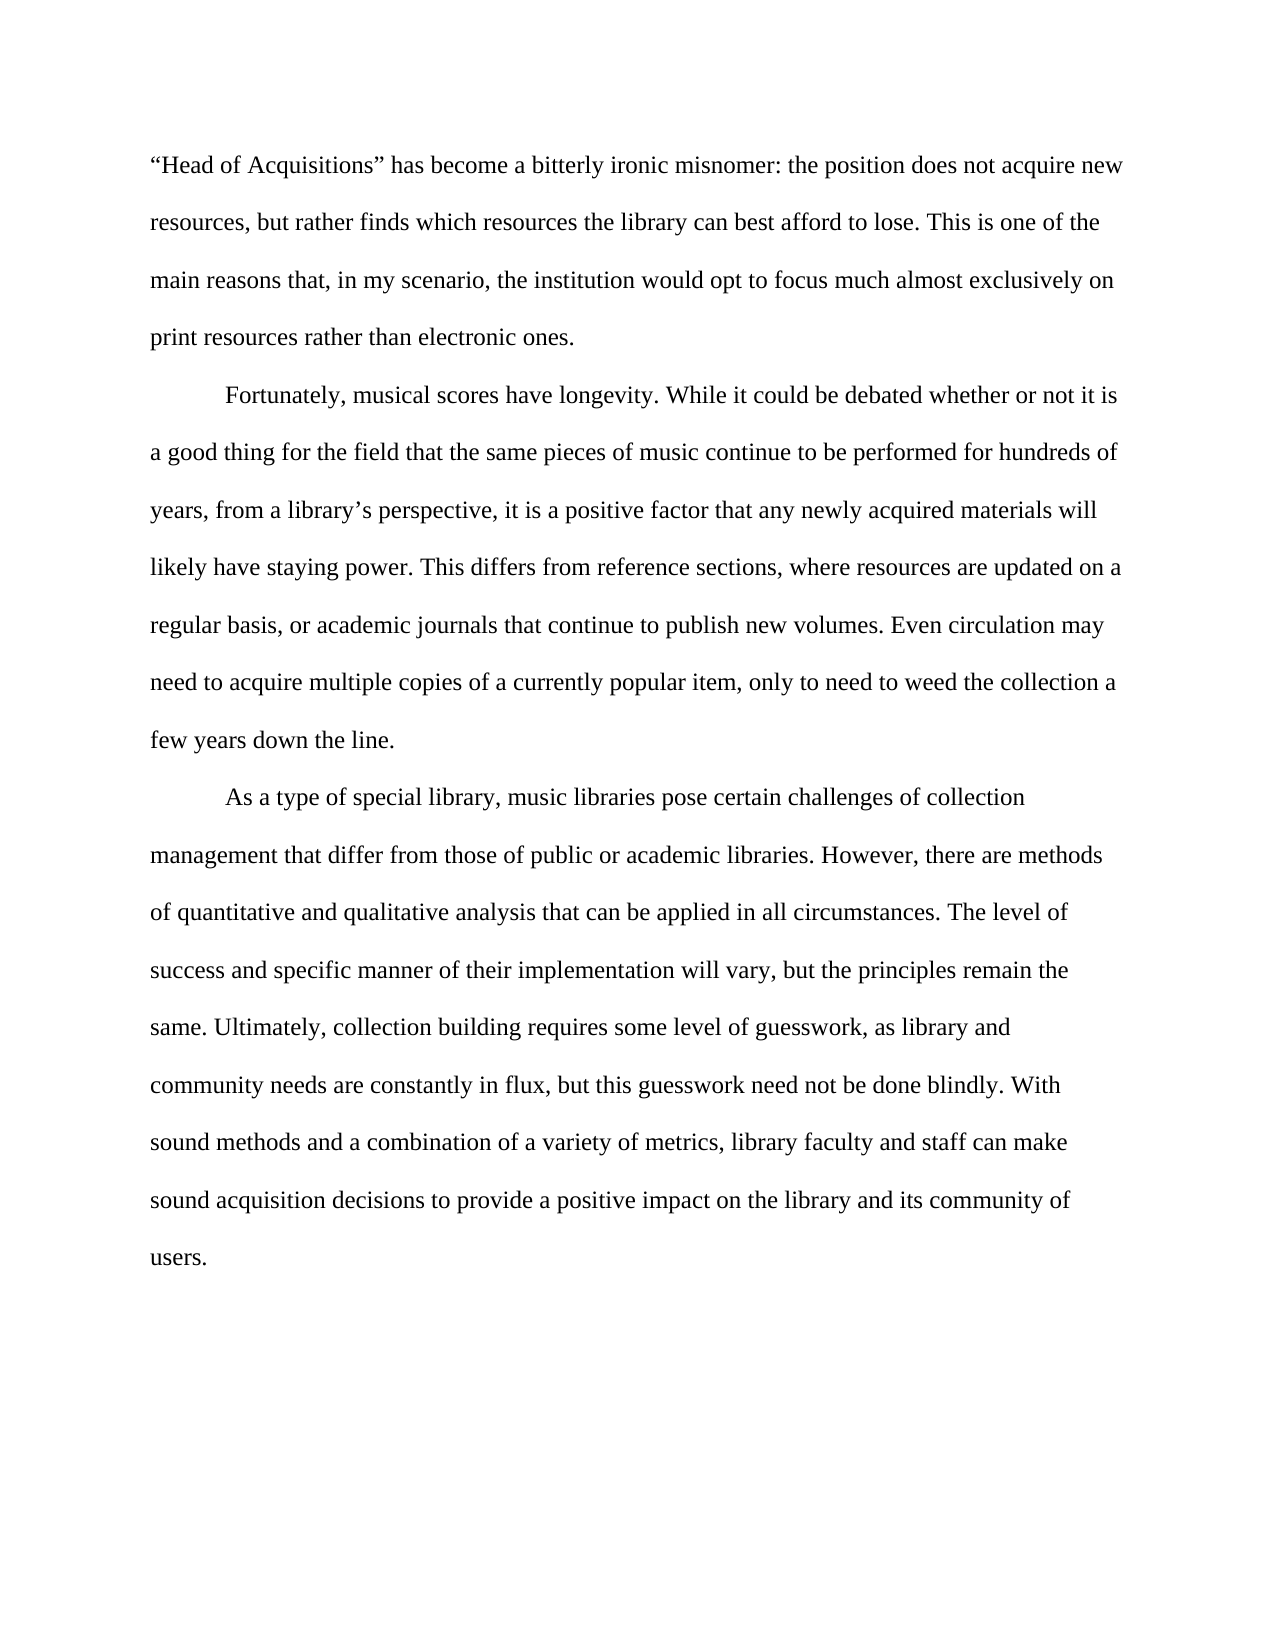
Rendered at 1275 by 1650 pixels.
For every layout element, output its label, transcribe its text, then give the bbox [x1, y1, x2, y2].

text Fortunately, musical scores have longevity. While it could be debated whether or not it is a good thing for the field that the same pieces of music continue to be performed for hundreds of years, from a library’s perspective, it is a positive factor that any newly acquired materials will likely have staying power. This differs from reference sections, where resources are updated on a regular basis, or academic journals that continue to publish new volumes. Even circulation may need to acquire multiple copies of a currently popular item, only to need to weed the collection a few years down the line. [150, 380, 1125, 754]
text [150, 150, 1125, 351]
text As a type of special library, music libraries pose certain challenges of collection management that differ from those of public or academic libraries. However, there are methods of quantitative and qualitative analysis that can be applied in all circumstances. The level of success and specific manner of their implementation will vary, but the principles remain the same. Ultimately, collection building requires some level of guesswork, as library and community needs are constantly in flux, but this guesswork need not be done blindly. With sound methods and a combination of a variety of metrics, library faculty and staff can make sound acquisition decisions to provide a positive impact on the library and its community of users. [150, 782, 1125, 1271]
